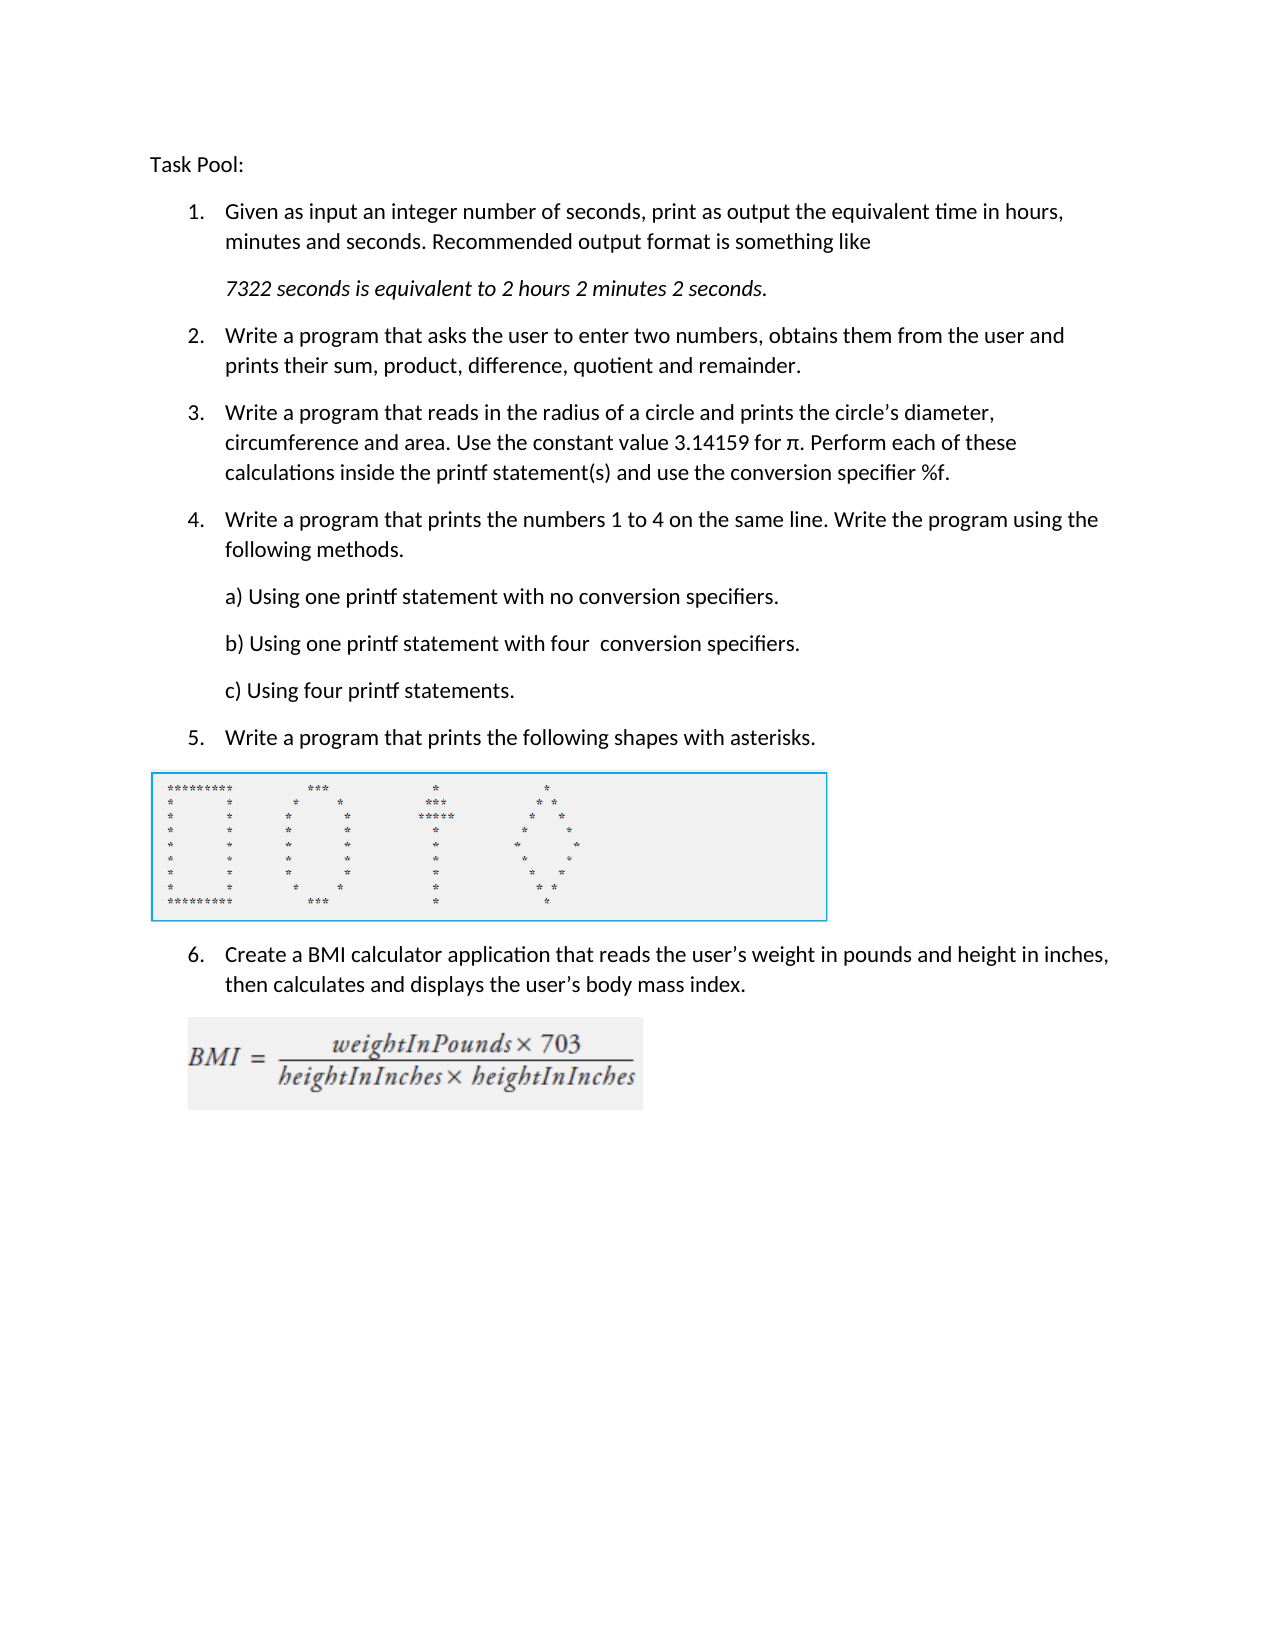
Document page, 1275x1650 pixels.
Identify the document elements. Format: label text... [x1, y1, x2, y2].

picture [154, 775, 825, 919]
text c) Using four printf statements. [187, 676, 1125, 704]
list Write a program that prints the following shapes with asterisks. [187, 723, 1125, 751]
list Write a program that asks the user to enter two numbers, obtains them from the user and prints their sum, product, difference, quotient and remainder. [187, 321, 1125, 379]
list Given as input an integer number of seconds, print as output the equivalent time in hours, minutes and seconds. Recommended output format is something like [187, 197, 1125, 255]
text 7322 seconds is equivalent to 2 hours 2 minutes 2 seconds. [150, 274, 1125, 302]
list Write a program that prints the numbers 1 to 4 on the same line. Write the program using the following methods. [187, 505, 1125, 563]
text a) Using one printf statement with no conversion specifiers. [187, 582, 1125, 610]
text Task Pool: [150, 150, 1125, 178]
list Write a program that reads in the radius of a circle and prints the circle’s diameter, circumference and area. Use the constant value 3.14159 for π. Perform each of these calculations inside the printf statement(s) and use the conversion specifier %f. [187, 398, 1125, 486]
text b) Using one printf statement with four conversion specifiers. [187, 629, 1125, 657]
list Create a BMI calculator application that reads the user’s weight in pounds and height in inches, then calculates and displays the user’s body mass index. [187, 940, 1125, 998]
picture [187, 1017, 644, 1110]
